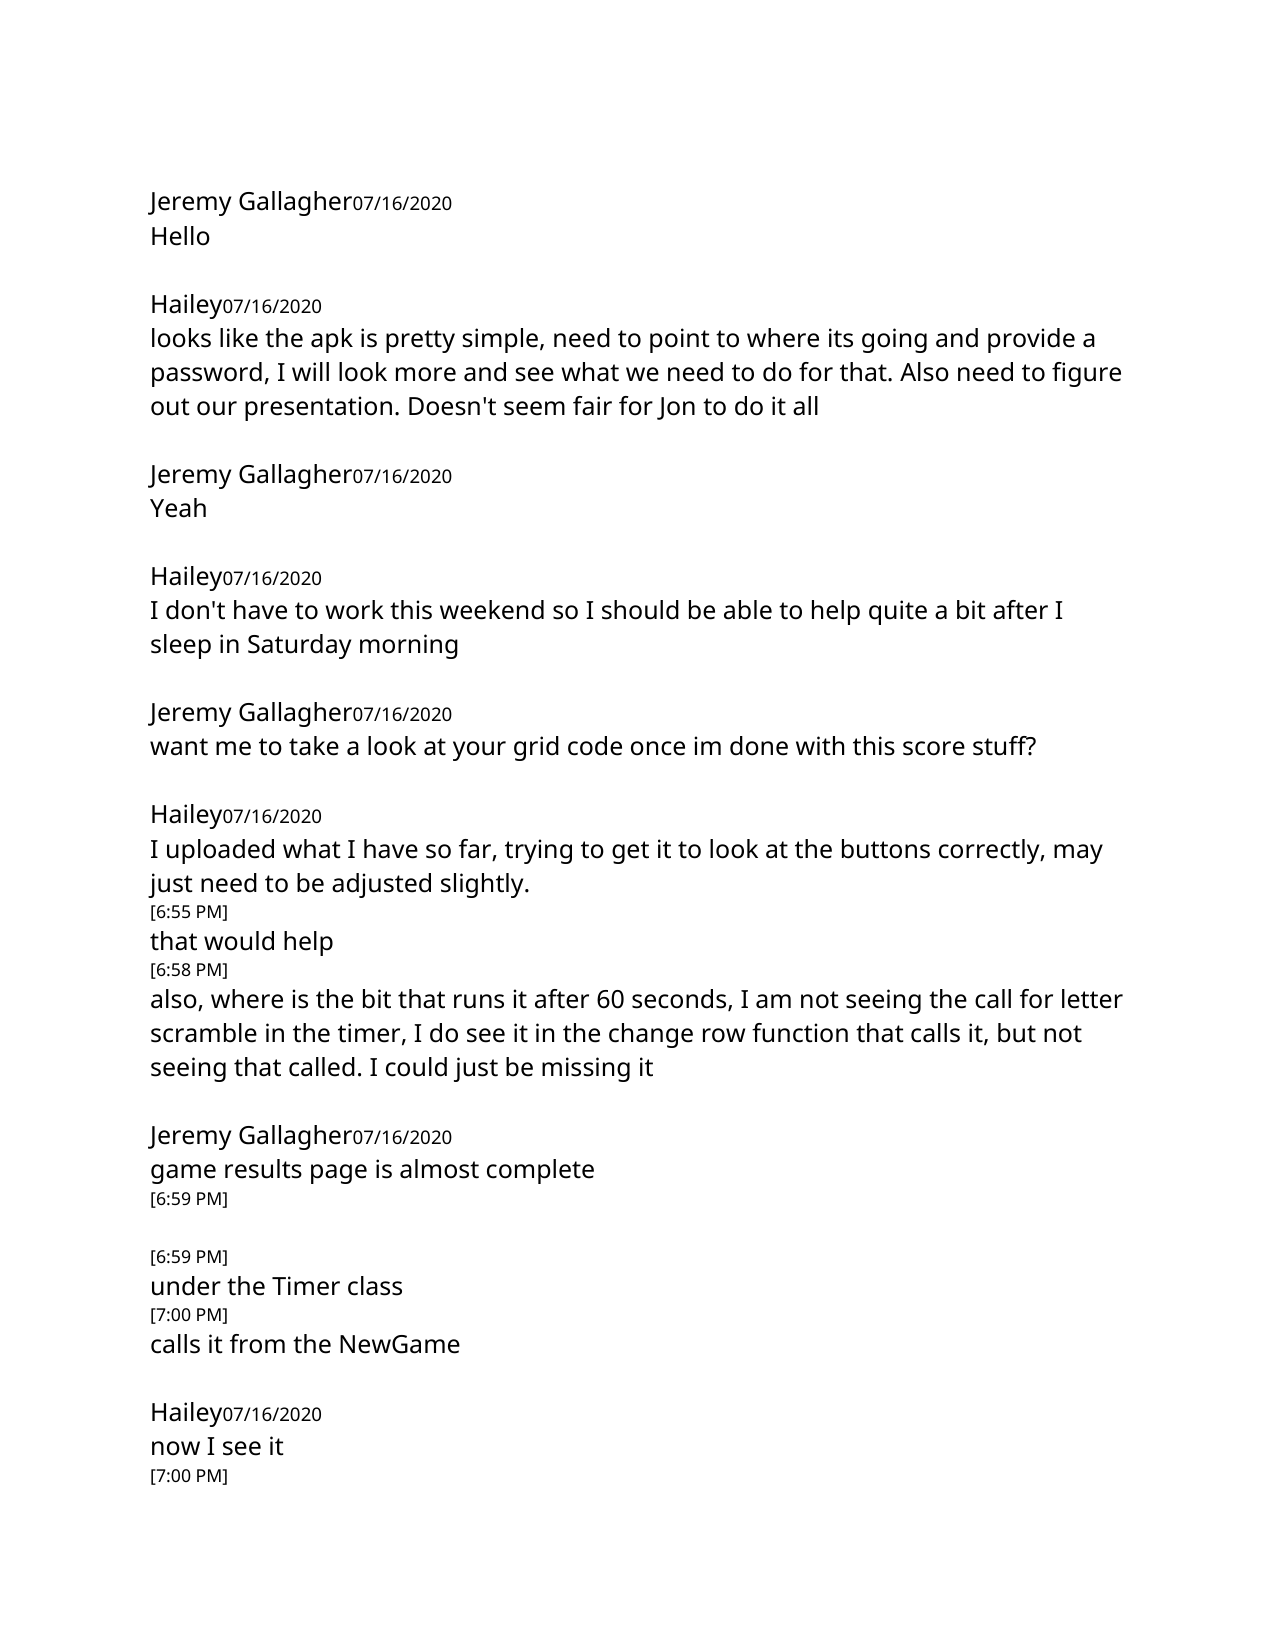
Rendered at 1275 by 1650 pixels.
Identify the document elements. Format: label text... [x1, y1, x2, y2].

text [6:59 PM] [150, 1186, 1125, 1210]
subtitle Hailey07/16/2020 [150, 286, 1125, 320]
text I uploaded what I have so far, trying to get it to look at the buttons correctly, may just need to be adjusted slightly. [150, 831, 1125, 899]
subtitle Hailey07/16/2020 [150, 797, 1125, 831]
text [7:00 PM] [150, 1303, 1125, 1327]
subtitle Jeremy Gallagher07/16/2020 [150, 695, 1125, 729]
text under the Timer class [150, 1268, 1125, 1303]
text now I see it [150, 1429, 1125, 1463]
text want me to take a look at your grid code once im done with this score stuff? [150, 729, 1125, 763]
text that would help [150, 923, 1125, 958]
text Yeah [150, 491, 1125, 525]
subtitle Jeremy Gallagher07/16/2020 [150, 1118, 1125, 1152]
text calls it from the NewGame [150, 1327, 1125, 1361]
subtitle Jeremy Gallagher07/16/2020 [150, 457, 1125, 491]
subtitle Hailey07/16/2020 [150, 1395, 1125, 1429]
text also, where is the bit that runs it after 60 seconds, I am not seeing the call for letter scramble in the timer, I do see it in the change row function that calls it, but not seeing that called. I could just be missing it [150, 982, 1125, 1084]
text [7:00 PM] [150, 1463, 1125, 1487]
text [6:59 PM] [150, 1244, 1125, 1268]
text looks like the apk is pretty simple, need to point to where its going and provide a password, I will look more and see what we need to do for that. Also need to figure out our presentation. Doesn't seem fair for Jon to do it all [150, 320, 1125, 422]
text I don't have to work this weekend so I should be able to help quite a bit after I sleep in Saturday morning [150, 593, 1125, 661]
text Hello [150, 218, 1125, 252]
text [6:55 PM] [150, 899, 1125, 923]
text game results page is almost complete [150, 1152, 1125, 1186]
subtitle Jeremy Gallagher07/16/2020 [150, 184, 1125, 218]
text [6:58 PM] [150, 958, 1125, 982]
subtitle Hailey07/16/2020 [150, 559, 1125, 593]
